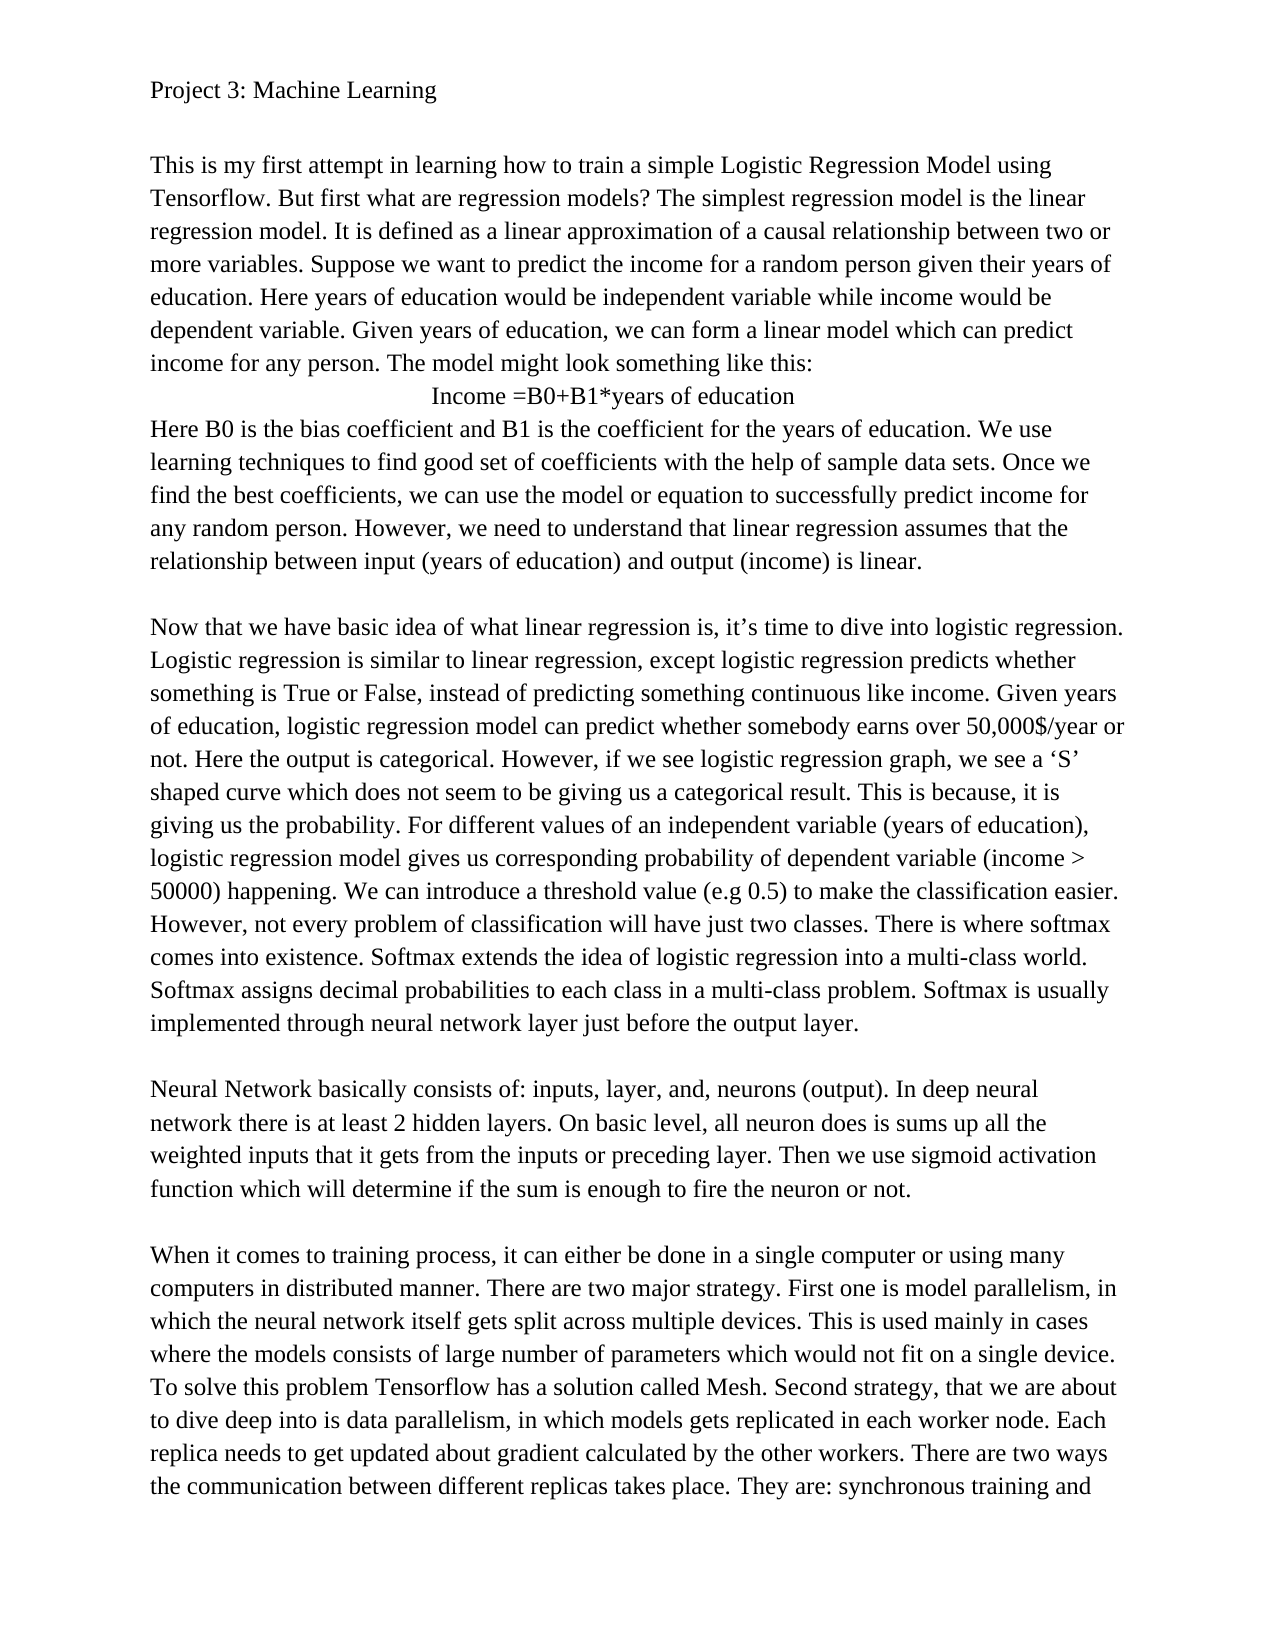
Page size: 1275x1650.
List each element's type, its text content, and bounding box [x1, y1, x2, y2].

text Neural Network basically consists of: inputs, layer, and, neurons (output). In deep neural network there is at least 2 hidden layers. On basic level, all neuron does is sums up all the weighted inputs that it gets from the inputs or preceding layer. Then we use sigmoid activation function which will determine if the sum is enough to fire the neuron or not. [150, 1074, 1125, 1202]
text This is my first attempt in learning how to train a simple Logistic Regression Model using Tensorflow. But first what are regression models? The simplest regression model is the linear regression model. It is defined as a linear approximation of a causal relationship between two or more variables. Suppose we want to predict the income for a random person given their years of education. Here years of education would be independent variable while income would be dependent variable. Given years of education, we can form a linear model which can predict income for any person. The model might look something like this: [150, 150, 1125, 377]
text Here B0 is the bias coefficient and B1 is the coefficient for the years of education. We use learning techniques to find good set of coefficients with the help of sample data sets. Once we find the best coefficients, we can use the model or equation to successfully predict income for any random person. However, we need to understand that linear regression assumes that the relationship between input (years of education) and output (income) is linear. [150, 414, 1125, 575]
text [150, 1240, 1125, 1499]
text Income =B0+B1*years of education [150, 381, 1125, 410]
text Now that we have basic idea of what linear regression is, it’s time to dive into logistic regression. Logistic regression is similar to linear regression, except logistic regression predicts whether something is True or False, instead of predicting something continuous like income. Given years of education, logistic regression model can predict whether somebody earns over 50,000$/year or not. Here the output is categorical. However, if we see logistic regression graph, we see a ‘S’ shaped curve which does not seem to be giving us a categorical result. This is because, it is giving us the probability. For different values of an independent variable (years of education), logistic regression model gives us corresponding probability of dependent variable (income > 50000) happening. We can introduce a threshold value (e.g 0.5) to make the classification easier. However, not every problem of classification will have just two classes. There is where softmax comes into existence. Softmax extends the idea of logistic regression into a multi-class world. Softmax assigns decimal probabilities to each class in a multi-class problem. Softmax is usually implemented through neural network layer just before the output layer. [150, 612, 1125, 1037]
